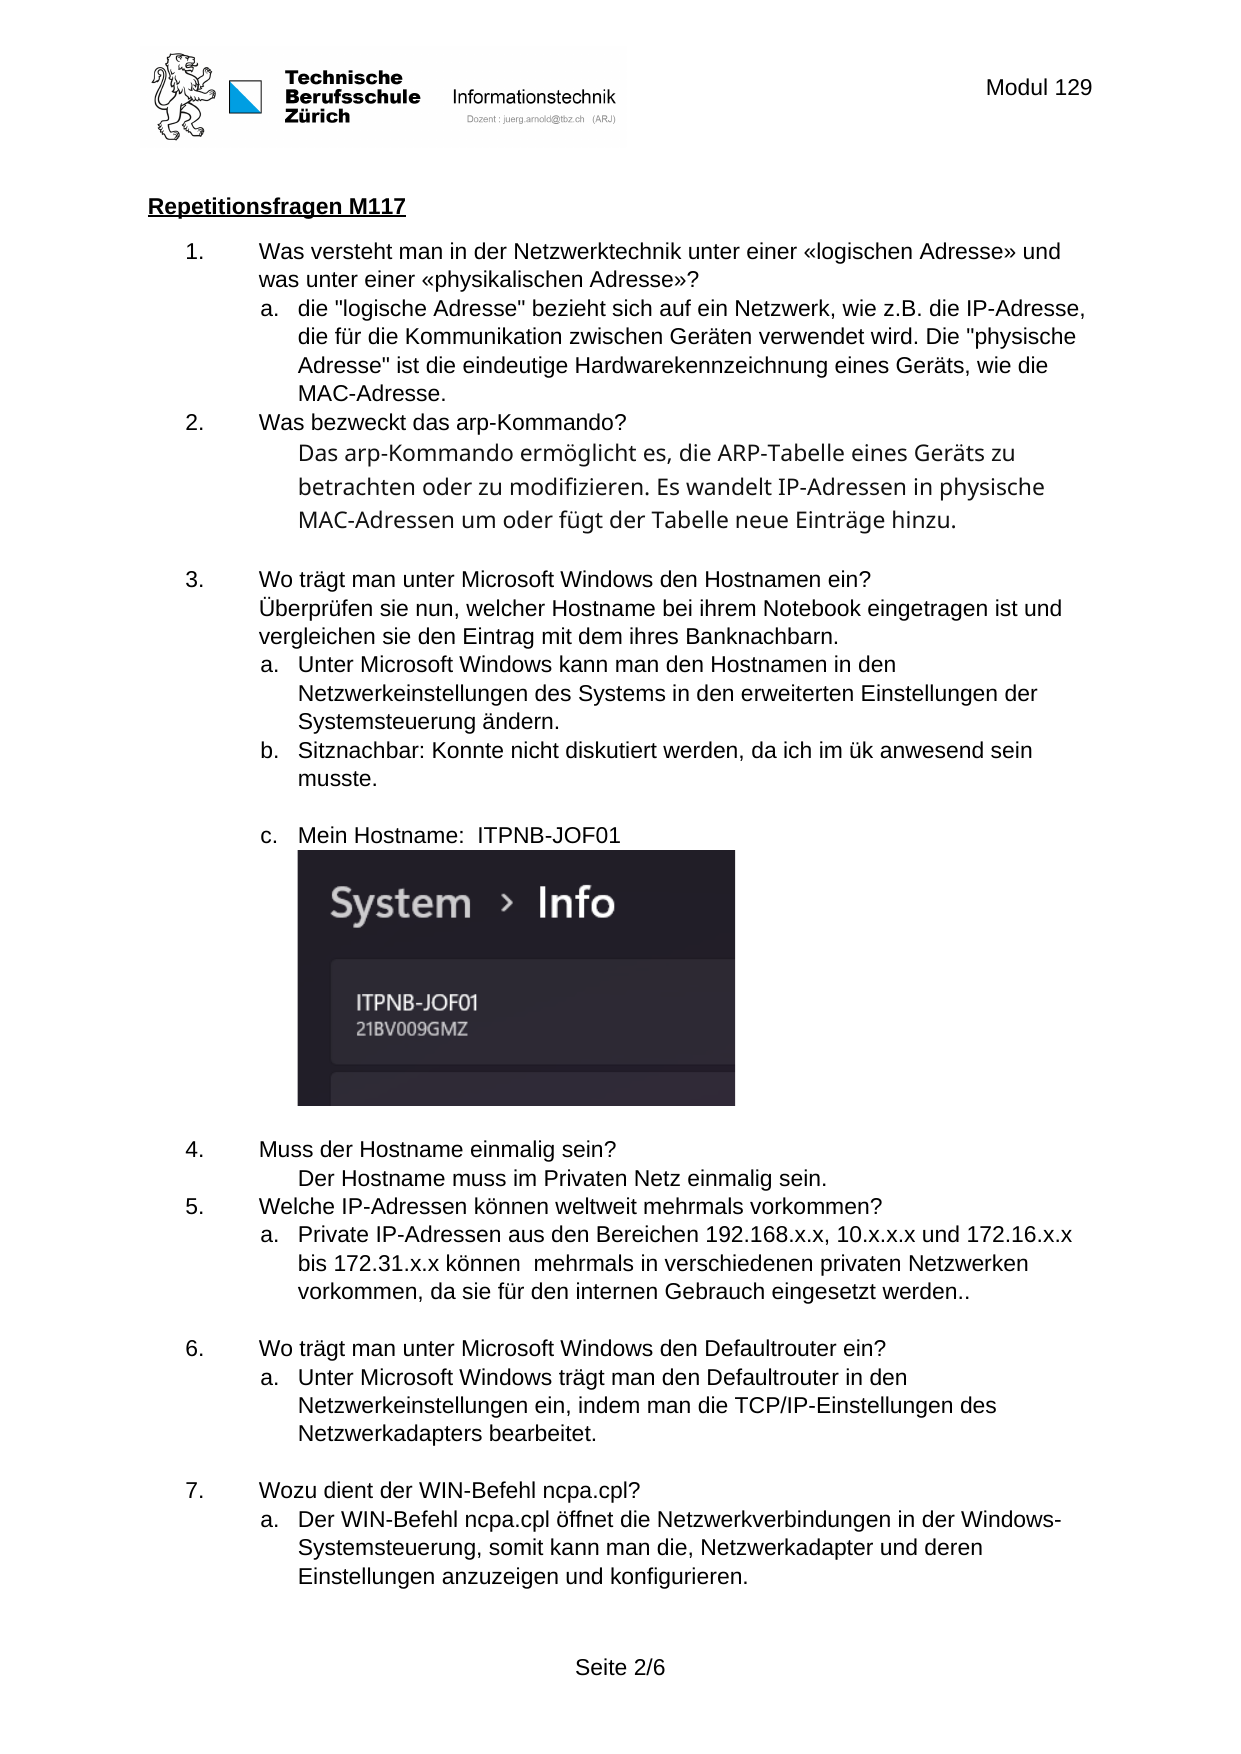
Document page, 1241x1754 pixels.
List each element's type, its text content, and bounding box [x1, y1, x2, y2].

list Sitznachbar: Konnte nicht diskutiert werden, da ich im ük anwesend sein musste. [260, 737, 1093, 820]
list Wozu dient der WIN-Befehl ncpa.cpl? [185, 1477, 1093, 1504]
list Was bezweckt das arp-Kommando? [185, 408, 1093, 435]
list die "logische Adresse" bezieht sich auf ein Netzwerk, wie z.B. die IP-Adresse, die für die Kommunikation zwischen Geräten verwendet wird. Die "physische Adresse" ist die eindeutige Hardwarekennzeichnung eines Geräts, wie die MAC-Adresse. [260, 295, 1093, 406]
list Wo trägt man unter Microsoft Windows den Hostnamen ein? Überprüfen sie nun, welcher Hostname bei ihrem Notebook eingetragen ist und vergleichen sie den Eintrag mit dem ihres Banknachbarn. [185, 566, 1093, 649]
list Das arp-Kommando ermöglicht es, die ARP-Tabelle eines Geräts zu betrachten oder zu modifizieren. Es wandelt IP-Adressen in physische MAC-Adressen um oder fügt der Tabelle neue Einträge hinzu. [298, 437, 1093, 564]
list Unter Microsoft Windows trägt man den Defaultrouter in den Netzwerkeinstellungen ein, indem man die TCP/IP-Einstellungen des Netzwerkadapters bearbeitet. [260, 1363, 1093, 1447]
list Mein Hostname: ITPNB-JOF01 [260, 822, 1093, 848]
list Der WIN-Befehl ncpa.cpl öffnet die Netzwerkverbindungen in der Windows-Systemsteuerung, somit kann man die, Netzwerkadapter und deren Einstellungen anzuzeigen und konfigurieren. [260, 1506, 1093, 1589]
list Muss der Hostname einmalig sein? [185, 1136, 1093, 1162]
list Unter Microsoft Windows kann man den Hostnamen in den Netzwerkeinstellungen des Systems in den erweiterten Einstellungen der Systemsteuerung ändern. [260, 651, 1093, 735]
list Welche IP-Adressen können weltweit mehrmals vorkommen? [185, 1193, 1093, 1219]
list Wo trägt man unter Microsoft Windows den Defaultrouter ein? [185, 1335, 1093, 1361]
text Repetitionsfragen M117 [148, 193, 1093, 219]
picture [139, 46, 627, 148]
list Private IP-Adressen aus den Bereichen 192.168.x.x, 10.x.x.x und 172.16.x.x bis 172.31.x.x können mehrmals in verschiedenen privaten Netzwerken vorkommen, da sie für den internen Gebrauch eingesetzt werden.. [260, 1221, 1093, 1304]
picture [297, 850, 736, 1106]
list Der Hostname muss im Privaten Netz einmalig sein. [298, 1164, 1093, 1191]
list Was versteht man in der Netzwerktechnik unter einer «logischen Adresse» und was unter einer «physikalischen Adresse»? [185, 238, 1093, 293]
